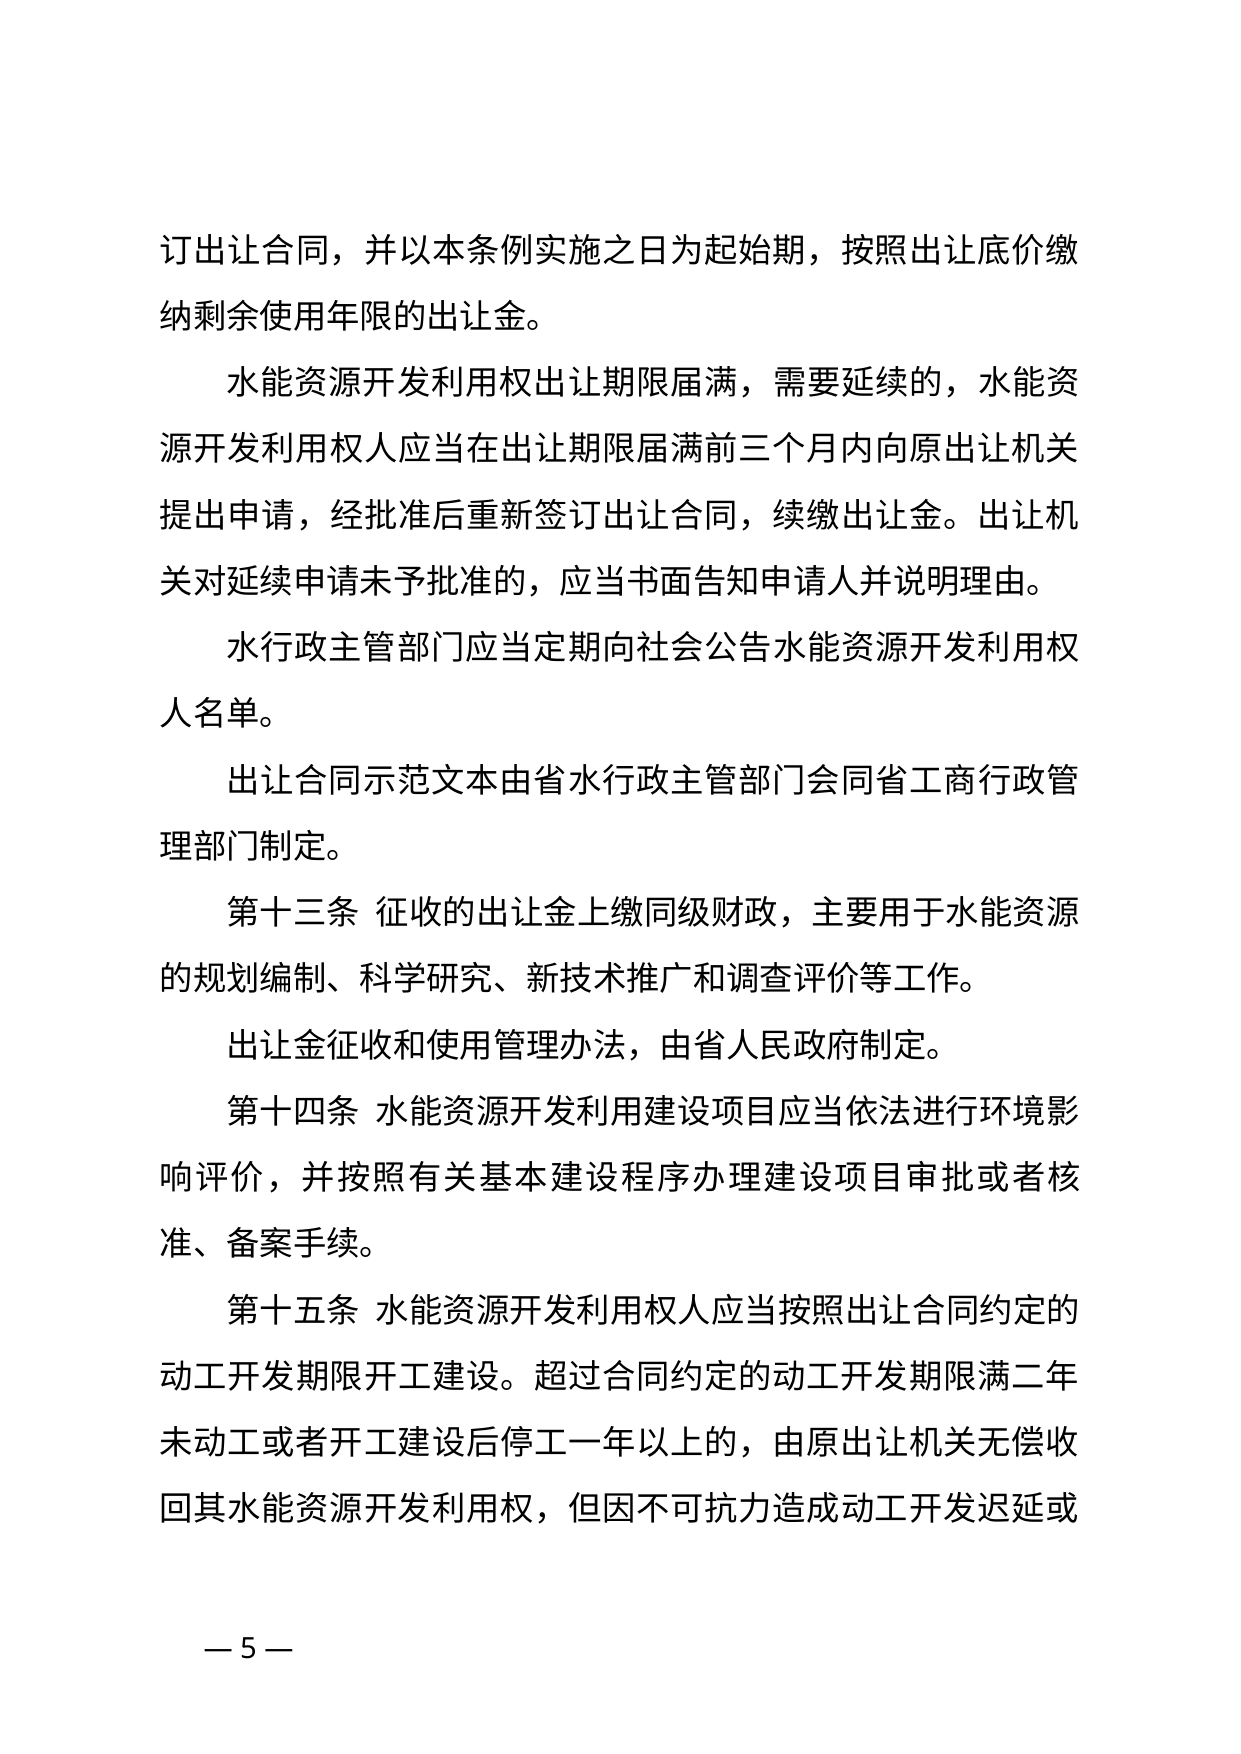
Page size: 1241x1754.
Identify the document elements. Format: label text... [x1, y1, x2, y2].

text 第十三条 征收的出让金上缴同级财政，主要用于水能资源的规划编制、科学研究、新技术推广和调查评价等工作。 [159, 877, 1081, 1009]
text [159, 214, 1081, 347]
text 第十四条 水能资源开发利用建设项目应当依法进行环境影响评价，并按照有关基本建设程序办理建设项目审批或者核准、备案手续。 [159, 1076, 1081, 1274]
text 出让合同示范文本由省水行政主管部门会同省工商行政管理部门制定。 [159, 744, 1081, 877]
text 水行政主管部门应当定期向社会公告水能资源开发利用权人名单。 [159, 612, 1081, 744]
text 出让金征收和使用管理办法，由省人民政府制定。 [159, 1009, 1081, 1076]
text 水能资源开发利用权出让期限届满，需要延续的，水能资源开发利用权人应当在出让期限届满前三个月内向原出让机关提出申请，经批准后重新签订出让合同，续缴出让金。出让机关对延续申请未予批准的，应当书面告知申请人并说明理由。 [159, 347, 1081, 612]
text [159, 1274, 1081, 1539]
